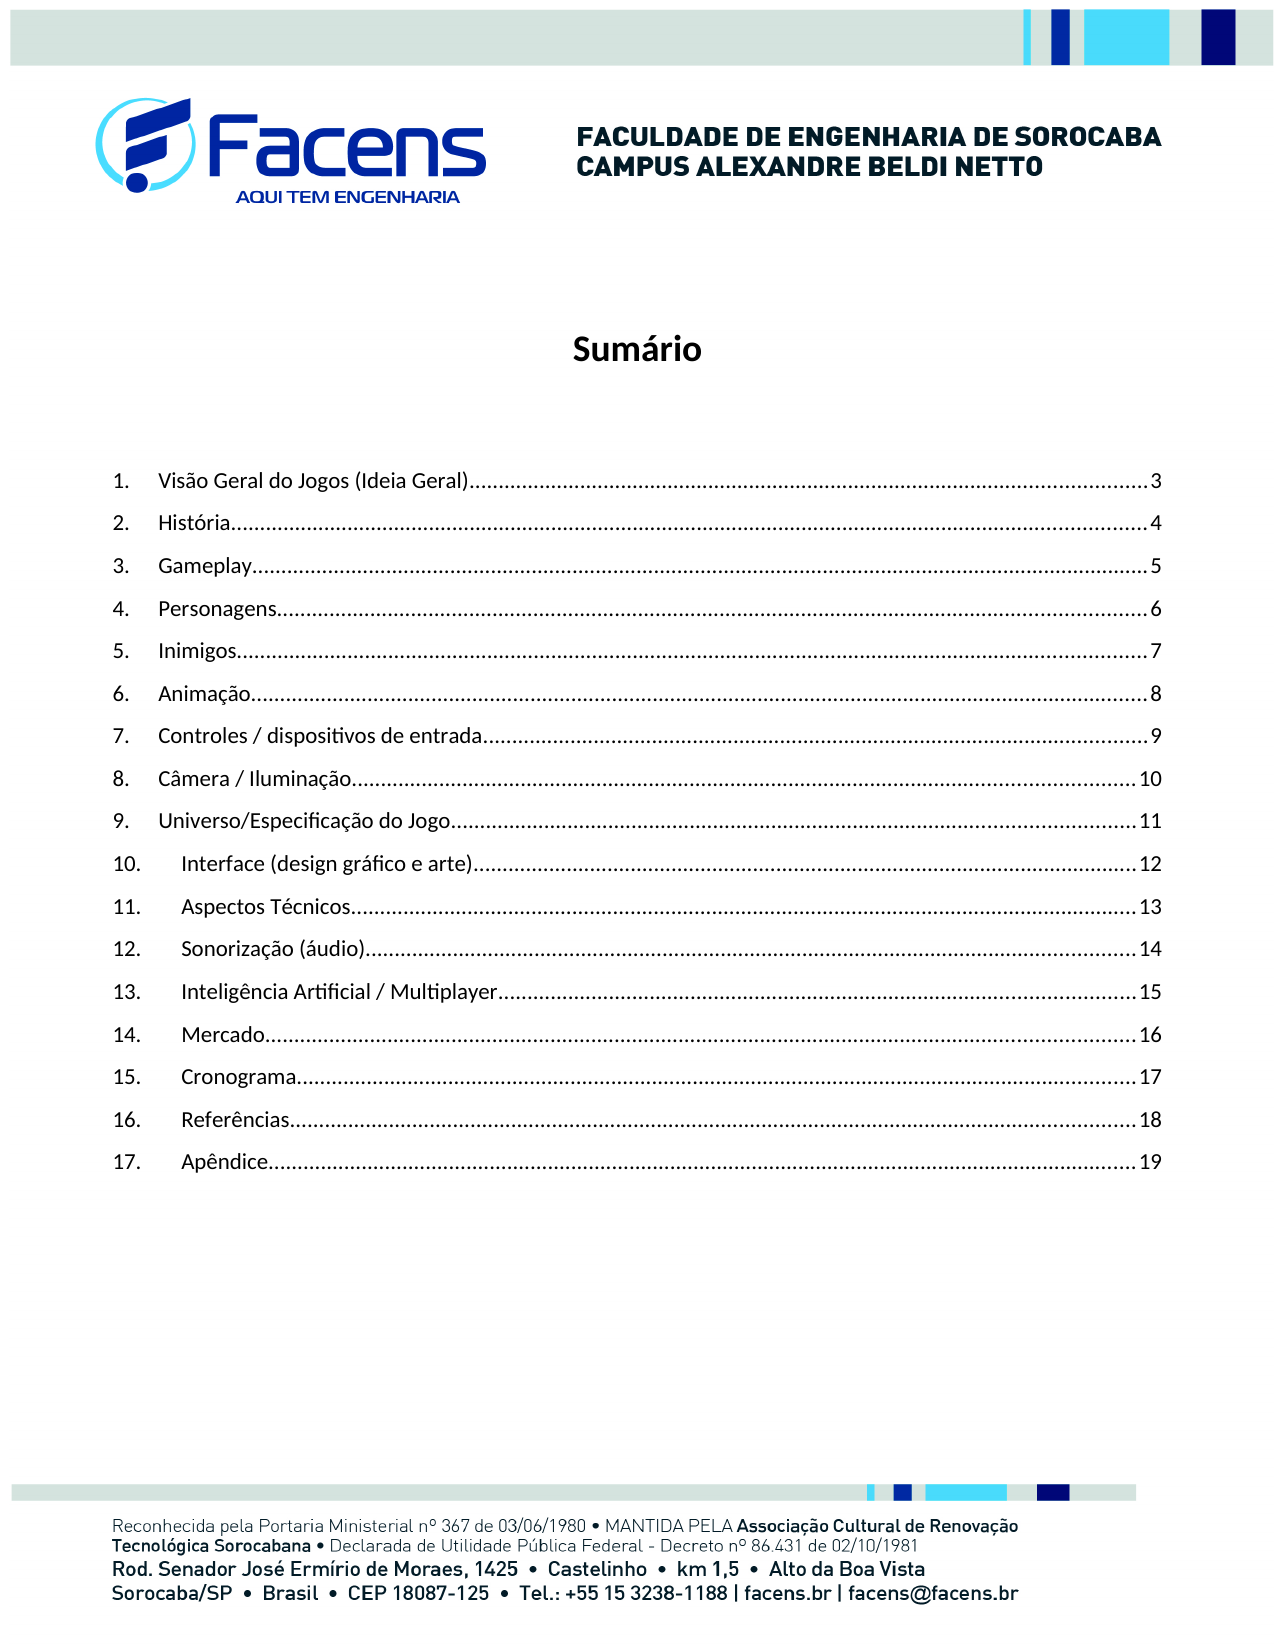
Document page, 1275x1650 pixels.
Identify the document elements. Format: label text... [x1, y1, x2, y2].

text 7. Controles / dispositivos de entrada 9 [112, 721, 1163, 749]
text 4. Personagens 6 [112, 594, 1163, 622]
text 17. Apêndice 19 [112, 1147, 1163, 1176]
text 10. Interface (design gráfico e arte) 12 [112, 849, 1163, 877]
text 1. Visão Geral do Jogos (Ideia Geral) 3 [112, 466, 1163, 494]
text 11. Aspectos Técnicos 13 [112, 892, 1163, 920]
text Sumário [112, 324, 1163, 370]
text 9. Universo/Especificação do Jogo 11 [112, 807, 1163, 835]
text 8. Câmera / Iluminação 10 [112, 764, 1163, 792]
text 3. Gameplay 5 [112, 551, 1163, 579]
picture [9, 7, 1274, 1650]
text 6. Animação 8 [112, 679, 1163, 707]
text 2. História 4 [112, 508, 1163, 536]
text 15. Cronograma 17 [112, 1062, 1163, 1090]
text 12. Sonorização (áudio) 14 [112, 934, 1163, 962]
text 13. Inteligência Artificial / Multiplayer 15 [112, 977, 1163, 1005]
text 14. Mercado 16 [112, 1020, 1163, 1048]
text 5. Inimigos 7 [112, 636, 1163, 664]
text 16. Referências 18 [112, 1105, 1163, 1133]
